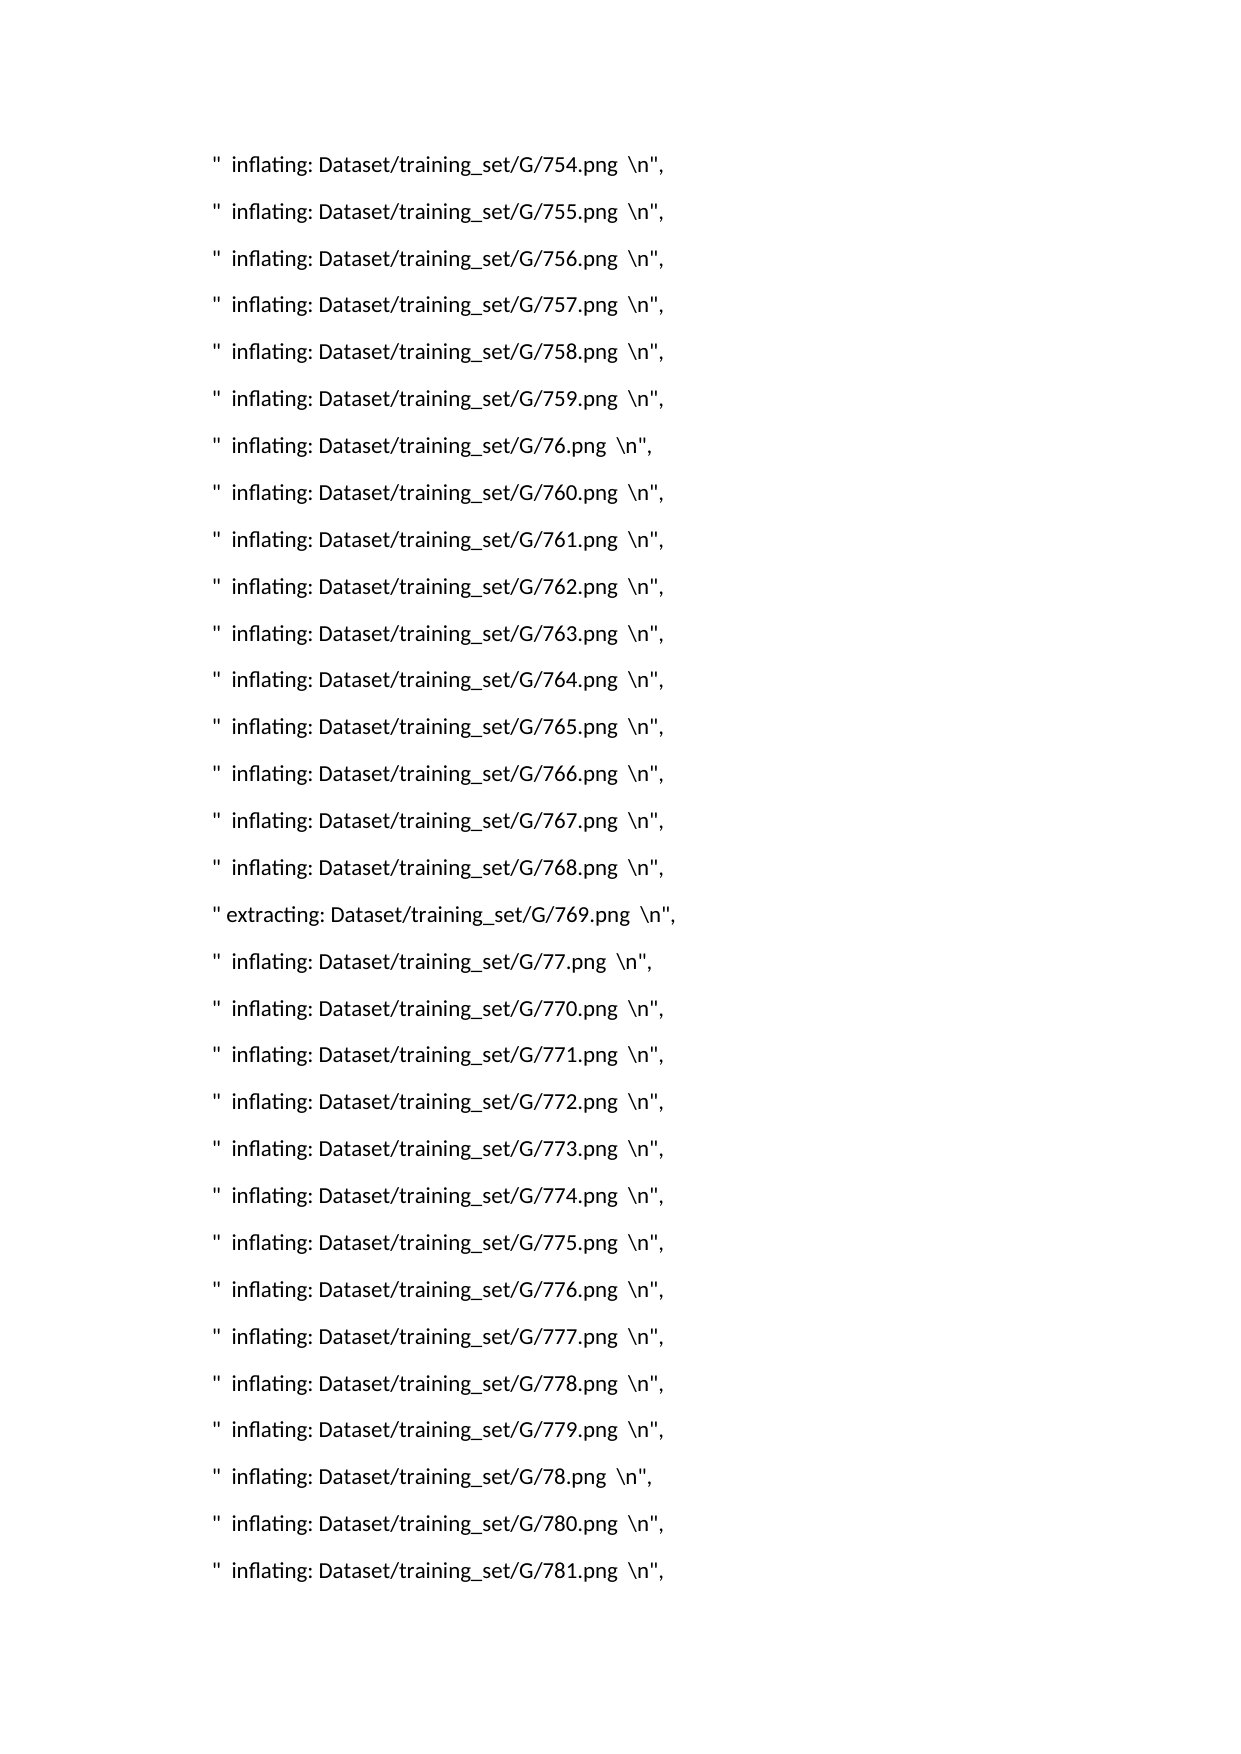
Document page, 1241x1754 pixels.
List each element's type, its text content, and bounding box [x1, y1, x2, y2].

text " inflating: Dataset/training_set/G/758.png \n", [150, 337, 1090, 366]
text " inflating: Dataset/training_set/G/772.png \n", [150, 1087, 1090, 1116]
text " inflating: Dataset/training_set/G/762.png \n", [150, 572, 1090, 600]
text " inflating: Dataset/training_set/G/780.png \n", [150, 1509, 1090, 1537]
text " inflating: Dataset/training_set/G/759.png \n", [150, 384, 1090, 412]
text " inflating: Dataset/training_set/G/756.png \n", [150, 244, 1090, 272]
text " inflating: Dataset/training_set/G/760.png \n", [150, 478, 1090, 506]
text " inflating: Dataset/training_set/G/765.png \n", [150, 712, 1090, 741]
text " inflating: Dataset/training_set/G/781.png \n", [150, 1556, 1090, 1584]
text " inflating: Dataset/training_set/G/773.png \n", [150, 1134, 1090, 1162]
text " inflating: Dataset/training_set/G/763.png \n", [150, 619, 1090, 647]
text " inflating: Dataset/training_set/G/771.png \n", [150, 1041, 1090, 1069]
text " inflating: Dataset/training_set/G/776.png \n", [150, 1275, 1090, 1303]
text " inflating: Dataset/training_set/G/755.png \n", [150, 197, 1090, 225]
text " inflating: Dataset/training_set/G/77.png \n", [150, 947, 1090, 975]
text " inflating: Dataset/training_set/G/78.png \n", [150, 1462, 1090, 1491]
text " inflating: Dataset/training_set/G/768.png \n", [150, 853, 1090, 881]
text " inflating: Dataset/training_set/G/770.png \n", [150, 994, 1090, 1022]
text " inflating: Dataset/training_set/G/777.png \n", [150, 1322, 1090, 1350]
text " extracting: Dataset/training_set/G/769.png \n", [150, 900, 1090, 928]
text " inflating: Dataset/training_set/G/767.png \n", [150, 806, 1090, 834]
text " inflating: Dataset/training_set/G/779.png \n", [150, 1416, 1090, 1444]
text " inflating: Dataset/training_set/G/778.png \n", [150, 1369, 1090, 1397]
text " inflating: Dataset/training_set/G/761.png \n", [150, 525, 1090, 553]
text " inflating: Dataset/training_set/G/775.png \n", [150, 1228, 1090, 1256]
text " inflating: Dataset/training_set/G/757.png \n", [150, 291, 1090, 319]
text " inflating: Dataset/training_set/G/76.png \n", [150, 431, 1090, 459]
text " inflating: Dataset/training_set/G/766.png \n", [150, 759, 1090, 787]
text " inflating: Dataset/training_set/G/774.png \n", [150, 1181, 1090, 1209]
text " inflating: Dataset/training_set/G/764.png \n", [150, 666, 1090, 694]
text " inflating: Dataset/training_set/G/754.png \n", [150, 150, 1090, 178]
